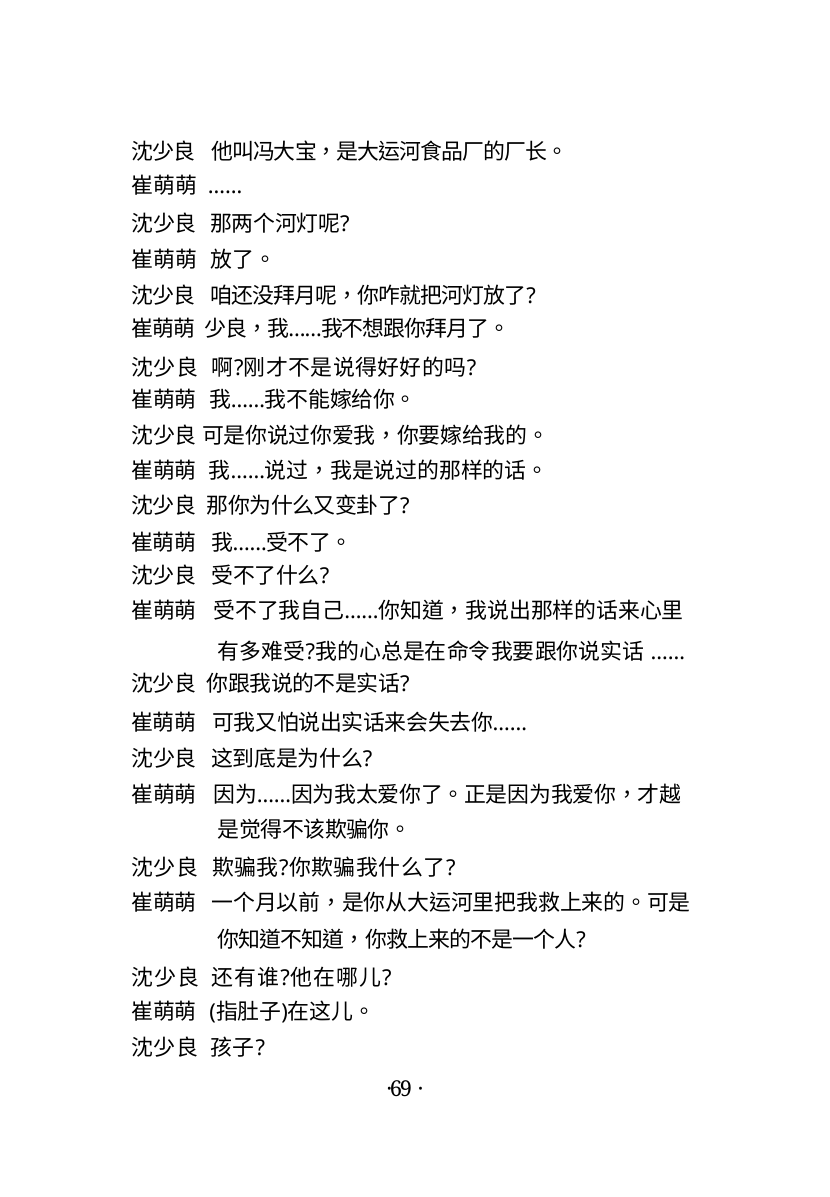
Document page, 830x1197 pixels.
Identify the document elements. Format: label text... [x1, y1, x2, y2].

text 沈少良 那两个河灯呢? 崔萌萌 放了。 [131, 207, 356, 273]
text 崔萌萌 一个月以前，是你从大运河里把我救上来的。可是 你知道不知道，你救上来的不是一个人? [131, 887, 696, 953]
text 崔萌萌 受不了我自己……你知道，我说出那样的话来心里 [131, 597, 705, 624]
text 崔萌萌 因为……因为我太爱你了。正是因为我爱你，才越 是觉得不该欺骗你。 [131, 779, 695, 844]
text 有多难受?我的心总是在命令我要跟你说实话 …… 沈少良 你跟我说的不是实话? [131, 636, 695, 698]
text 沈少良 他叫冯大宝，是大运河食品厂的厂长。 崔萌萌 …… [131, 136, 571, 200]
text 沈少良 可是你说过你爱我，你要嫁给我的。 崔萌萌 我……说过，我是说过的那样的话。 沈少良 那你为什么又变卦了? [131, 420, 549, 519]
text 沈少良 啊?刚才不是说得好好的吗? 崔萌萌 我……我不能嫁给你。 [131, 352, 485, 414]
text 崔萌萌 我……受不了。 沈少良 受不了什么? [131, 527, 366, 590]
text 沈少良 咱还没拜月呢，你咋就把河灯放了? 崔萌萌 少良，我……我不想跟你拜月了。 [131, 280, 540, 343]
text 沈少良 还有谁?他在哪儿? 崔萌萌 (指肚子)在这儿。 [131, 961, 401, 1026]
text 沈少良 欺骗我?你欺骗我什么了? [131, 853, 705, 881]
text 沈少良 孩子? [131, 1034, 705, 1061]
text 崔萌萌 可我又怕说出实话来会失去你…… 沈少良 这到底是为什么? [131, 706, 541, 772]
